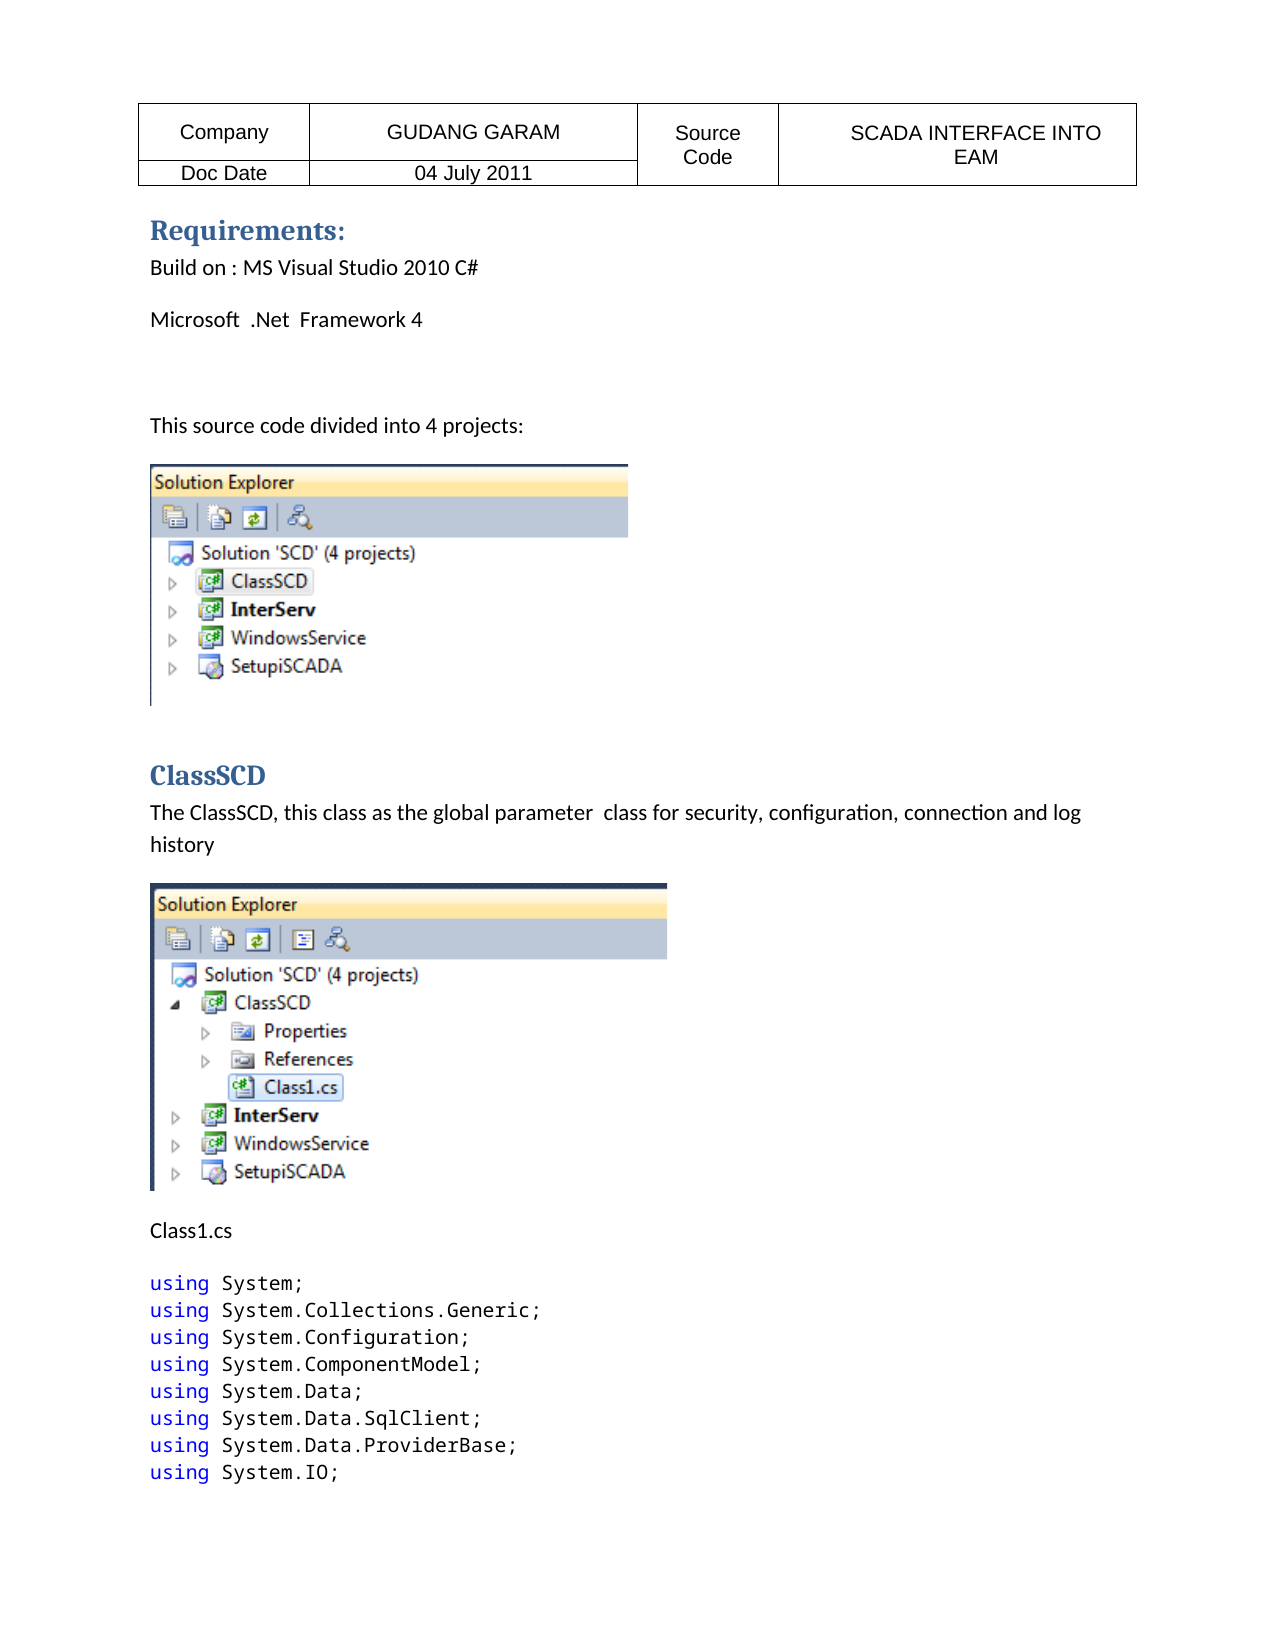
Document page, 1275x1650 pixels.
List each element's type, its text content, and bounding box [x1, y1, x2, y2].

text using System.ComponentModel; [150, 1350, 1125, 1377]
picture [150, 883, 668, 1191]
text using System.Data.ProviderBase; [150, 1431, 1125, 1458]
text Build on : MS Visual Studio 2010 C# [150, 253, 1125, 281]
text Class1.cs [150, 1216, 1125, 1244]
subtitle ClassSCD [150, 759, 1125, 793]
picture [150, 464, 629, 706]
text using System.Configuration; [150, 1323, 1125, 1350]
text using System.Collections.Generic; [150, 1296, 1125, 1323]
text The ClassSCD, this class as the global parameter class for security, configuration, connection and log history [150, 798, 1125, 858]
text using System.Data.SqlClient; [150, 1404, 1125, 1431]
subtitle Requirements: [150, 214, 1125, 248]
text Microsoft .Net Framework 4 [150, 306, 1125, 334]
text This source code divided into 4 projects: [150, 412, 1125, 440]
text using System.Data; [150, 1377, 1125, 1404]
text using System; [150, 1269, 1125, 1296]
text using System.IO; [150, 1458, 1125, 1485]
